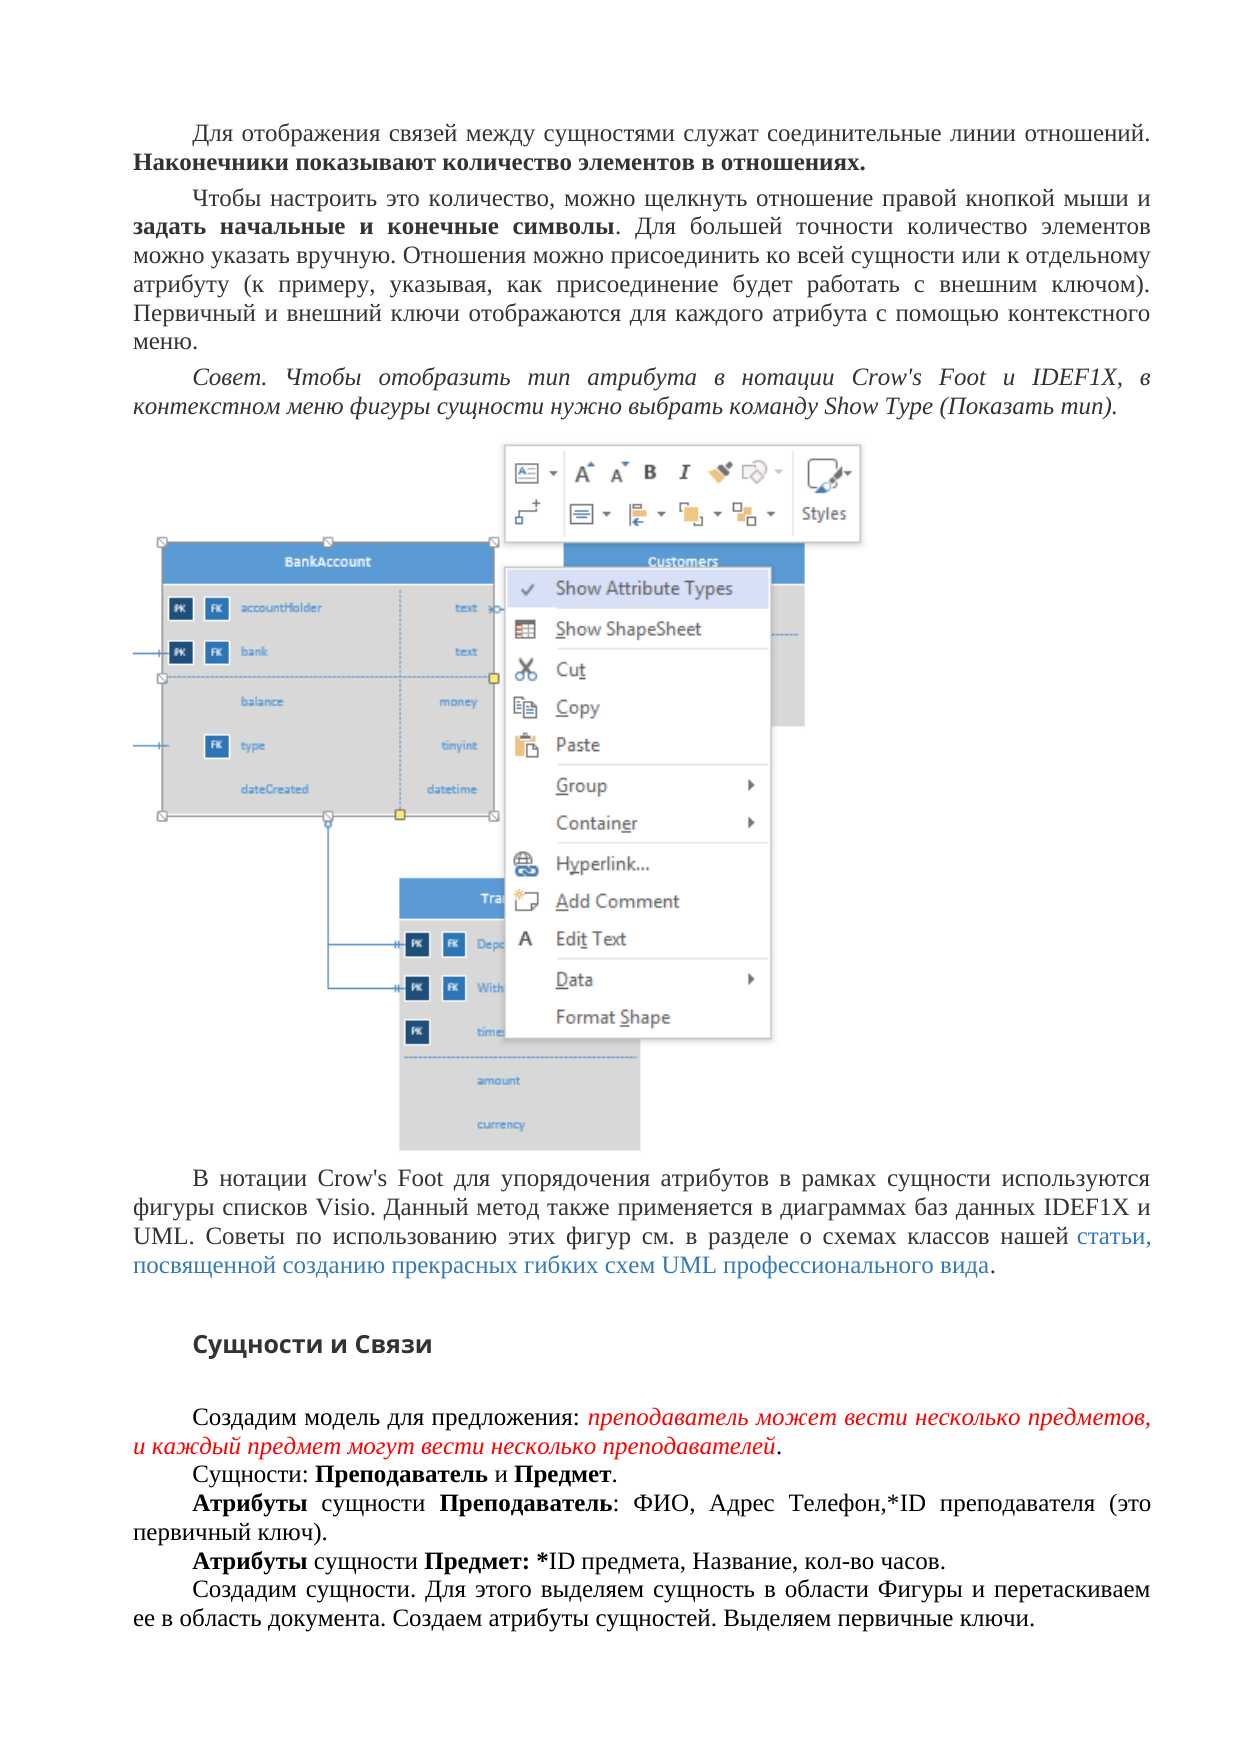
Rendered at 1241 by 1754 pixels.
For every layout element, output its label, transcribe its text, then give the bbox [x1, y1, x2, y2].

text Атрибуты сущности Предмет: *ID предмета, Название, кол-во часов. [133, 1546, 1152, 1574]
text Для отображения связей между сущностями служат соединительные линии отношений. Наконечники показывают количество элементов в отношениях. [133, 118, 1152, 176]
text Совет. Чтобы отобразить тип атрибута в нотации Crow's Foot и IDEF1X, в контекстном меню фигуры сущности нужно выбрать команду Show Type (Показать тип). [133, 362, 1152, 420]
text Чтобы настроить это количество, можно щелкнуть отношение правой кнопкой мыши и задать начальные и конечные символы. Для большей точности количество элементов можно указать вручную. Отношения можно присоединить ко всей сущности или к отдельному атрибуту (к примеру, указывая, как присоединение будет работать с внешним ключом). Первичный и внешний ключи отображаются для каждого атрибута с помощью контекстного меню. [133, 183, 1152, 355]
text Создадим модель для предложения: преподаватель может вести несколько предметов, и каждый предмет могут вести несколько преподавателей. [133, 1402, 1152, 1459]
text В нотации Crow's Foot для упорядочения атрибутов в рамках сущности используются фигуры списков Visio. Данный метод также применяется в диаграммах баз данных IDEF1X и UML. Советы по использованию этих фигур см. в разделе о схемах классов нашей статьи, посвященной созданию прекрасных гибких схем UML профессионального вида. [133, 1163, 1152, 1278]
picture [132, 426, 891, 1157]
text Создадим сущности. Для этого выделяем сущность в области Фигуры и перетаскиваем ее в область документа. Создаем атрибуты сущностей. Выделяем первичные ключи. [133, 1574, 1152, 1632]
text Сущности и Связи [133, 1327, 1152, 1361]
text Атрибуты сущности Преподаватель: ФИО, Адрес Телефон,*ID преподавателя (это первичный ключ). [133, 1488, 1152, 1546]
text Сущности: Преподаватель и Предмет. [133, 1459, 1152, 1488]
